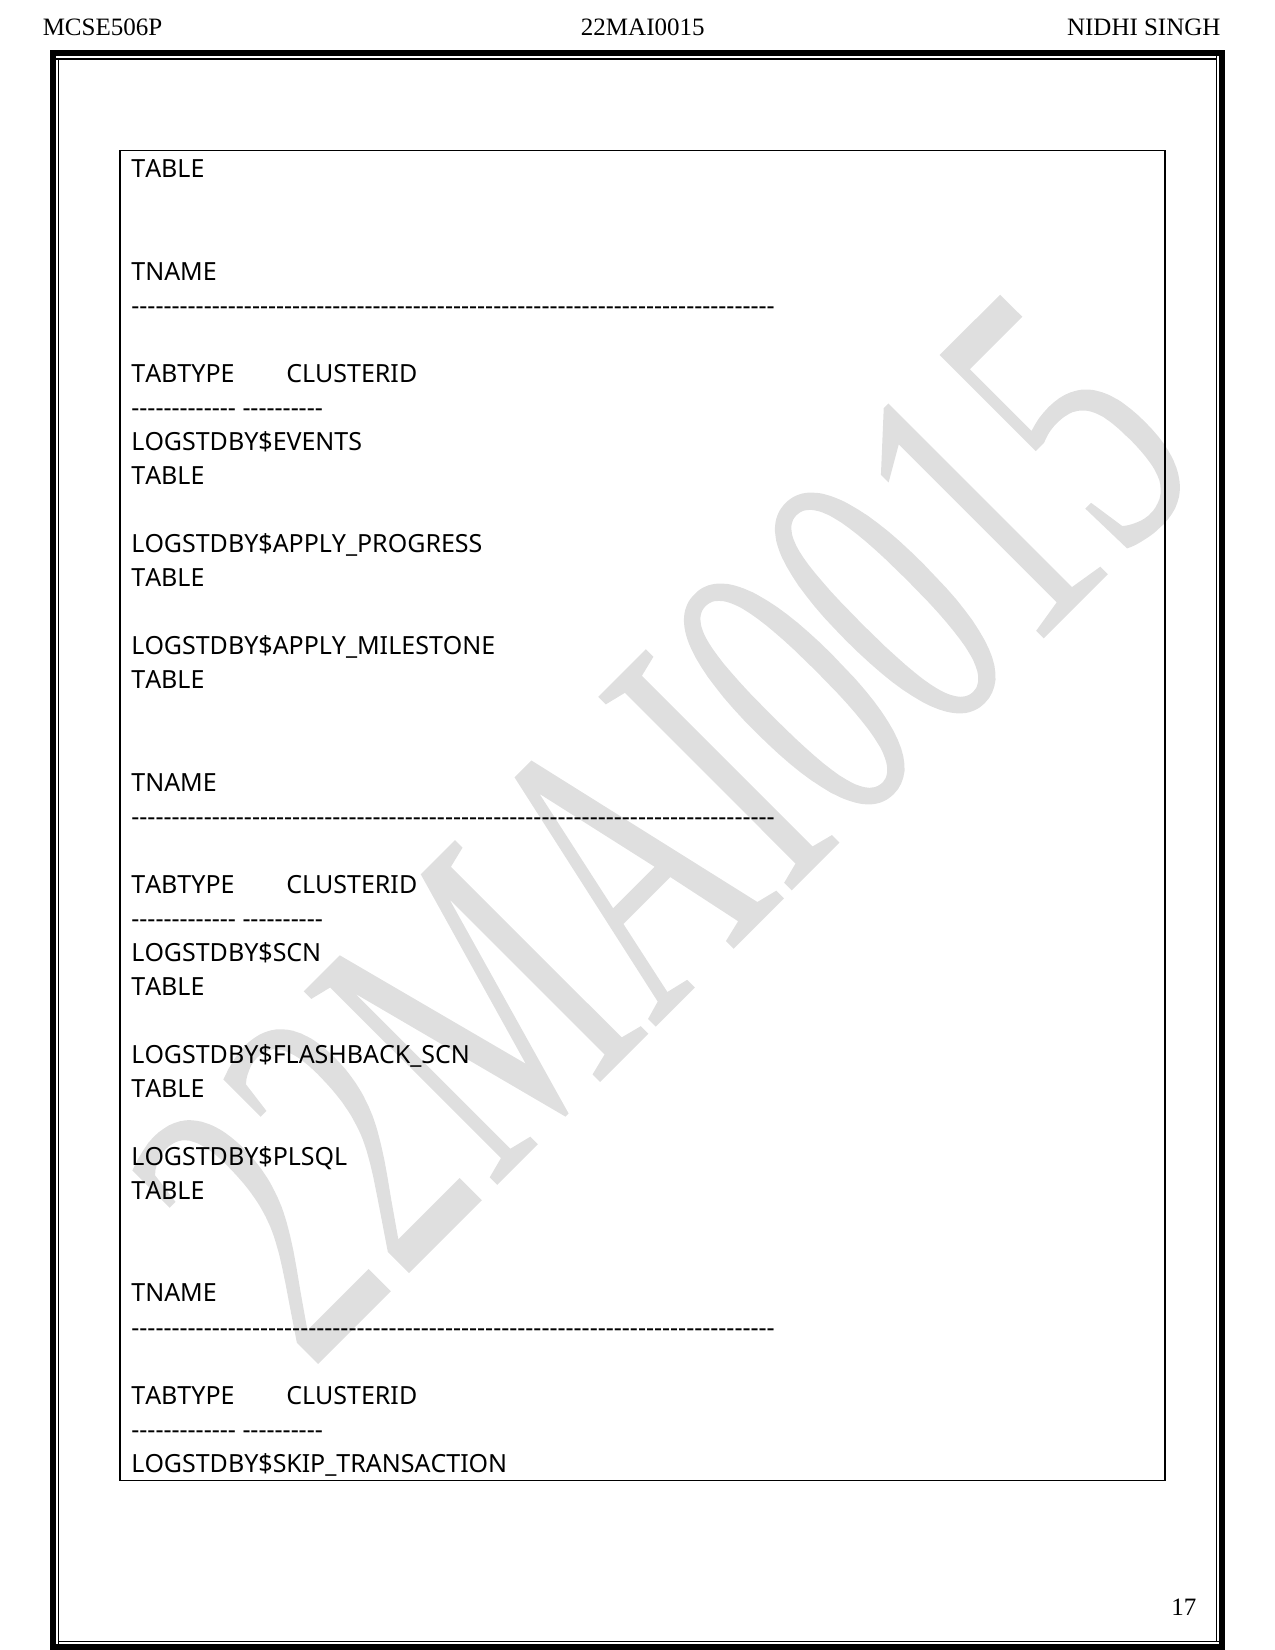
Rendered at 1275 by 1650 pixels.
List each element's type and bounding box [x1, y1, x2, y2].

table_header [121, 151, 1164, 1479]
